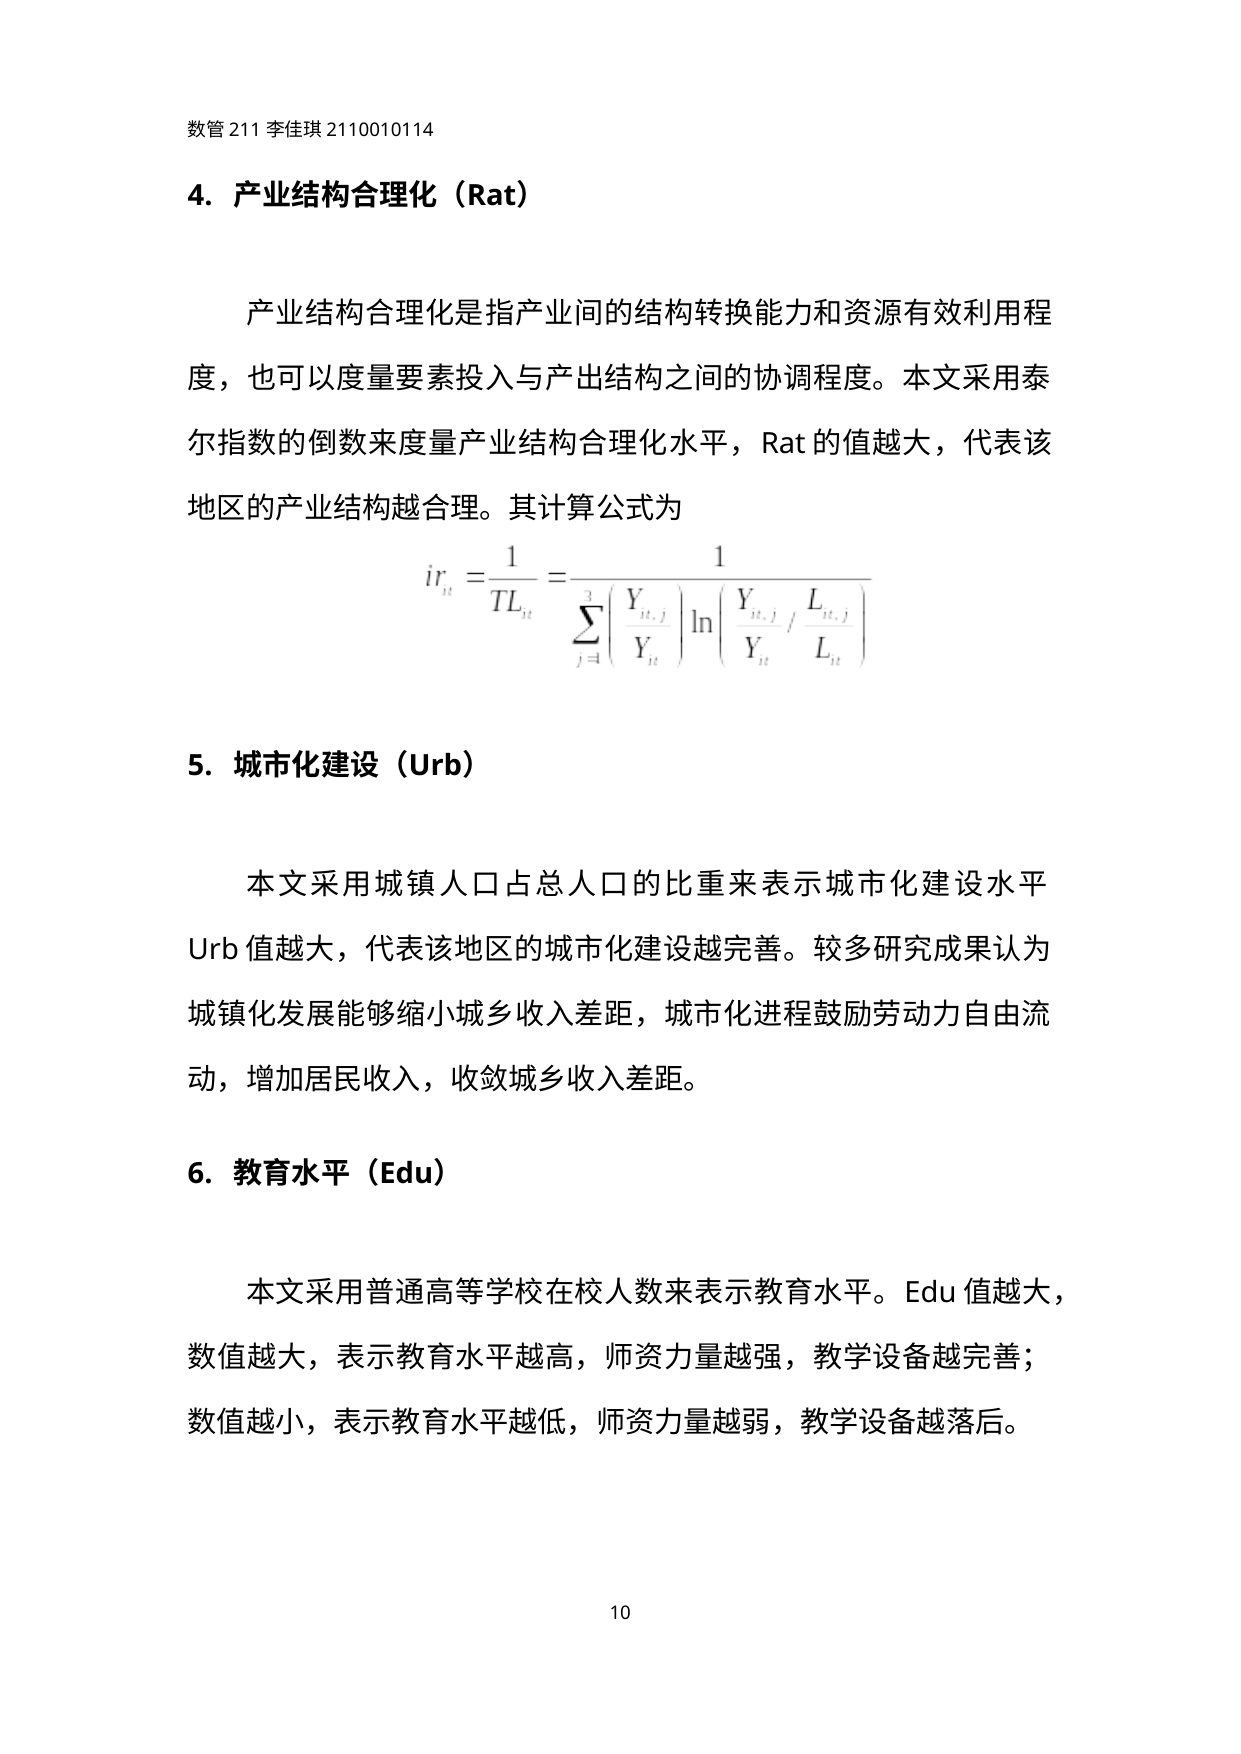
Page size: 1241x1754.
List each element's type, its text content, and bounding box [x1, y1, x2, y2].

text 本文采用城镇人口占总人口的比重来表示城市化建设水平，Urb值越大，代表该地区的城市化建设越完善。较多研究成果认为城镇化发展能够缩小城乡收入差距，城市化进程鼓励劳动力自由流动，增加居民收入，收敛城乡收入差距。 [187, 849, 1053, 1109]
subtitle 产业结构合理化（Rat） [187, 160, 1053, 225]
subtitle 城市化建设（Urb） [187, 730, 1053, 795]
subtitle 教育水平（Edu） [187, 1138, 1053, 1203]
text 产业结构合理化是指产业间的结构转换能力和资源有效利用程度，也可以度量要素投入与产出结构之间的协调程度。本文采用泰尔指数的倒数来度量产业结构合理化水平，Rat的值越大，代表该地区的产业结构越合理。其计算公式为 [187, 279, 1053, 539]
text 本文采用普通高等学校在校人数来表示教育水平。Edu值越大，数值越大，表示教育水平越高，师资力量越强，教学设备越完善；数值越小，表示教育水平越低，师资力量越弱，教学设备越落后。 [187, 1257, 1053, 1452]
